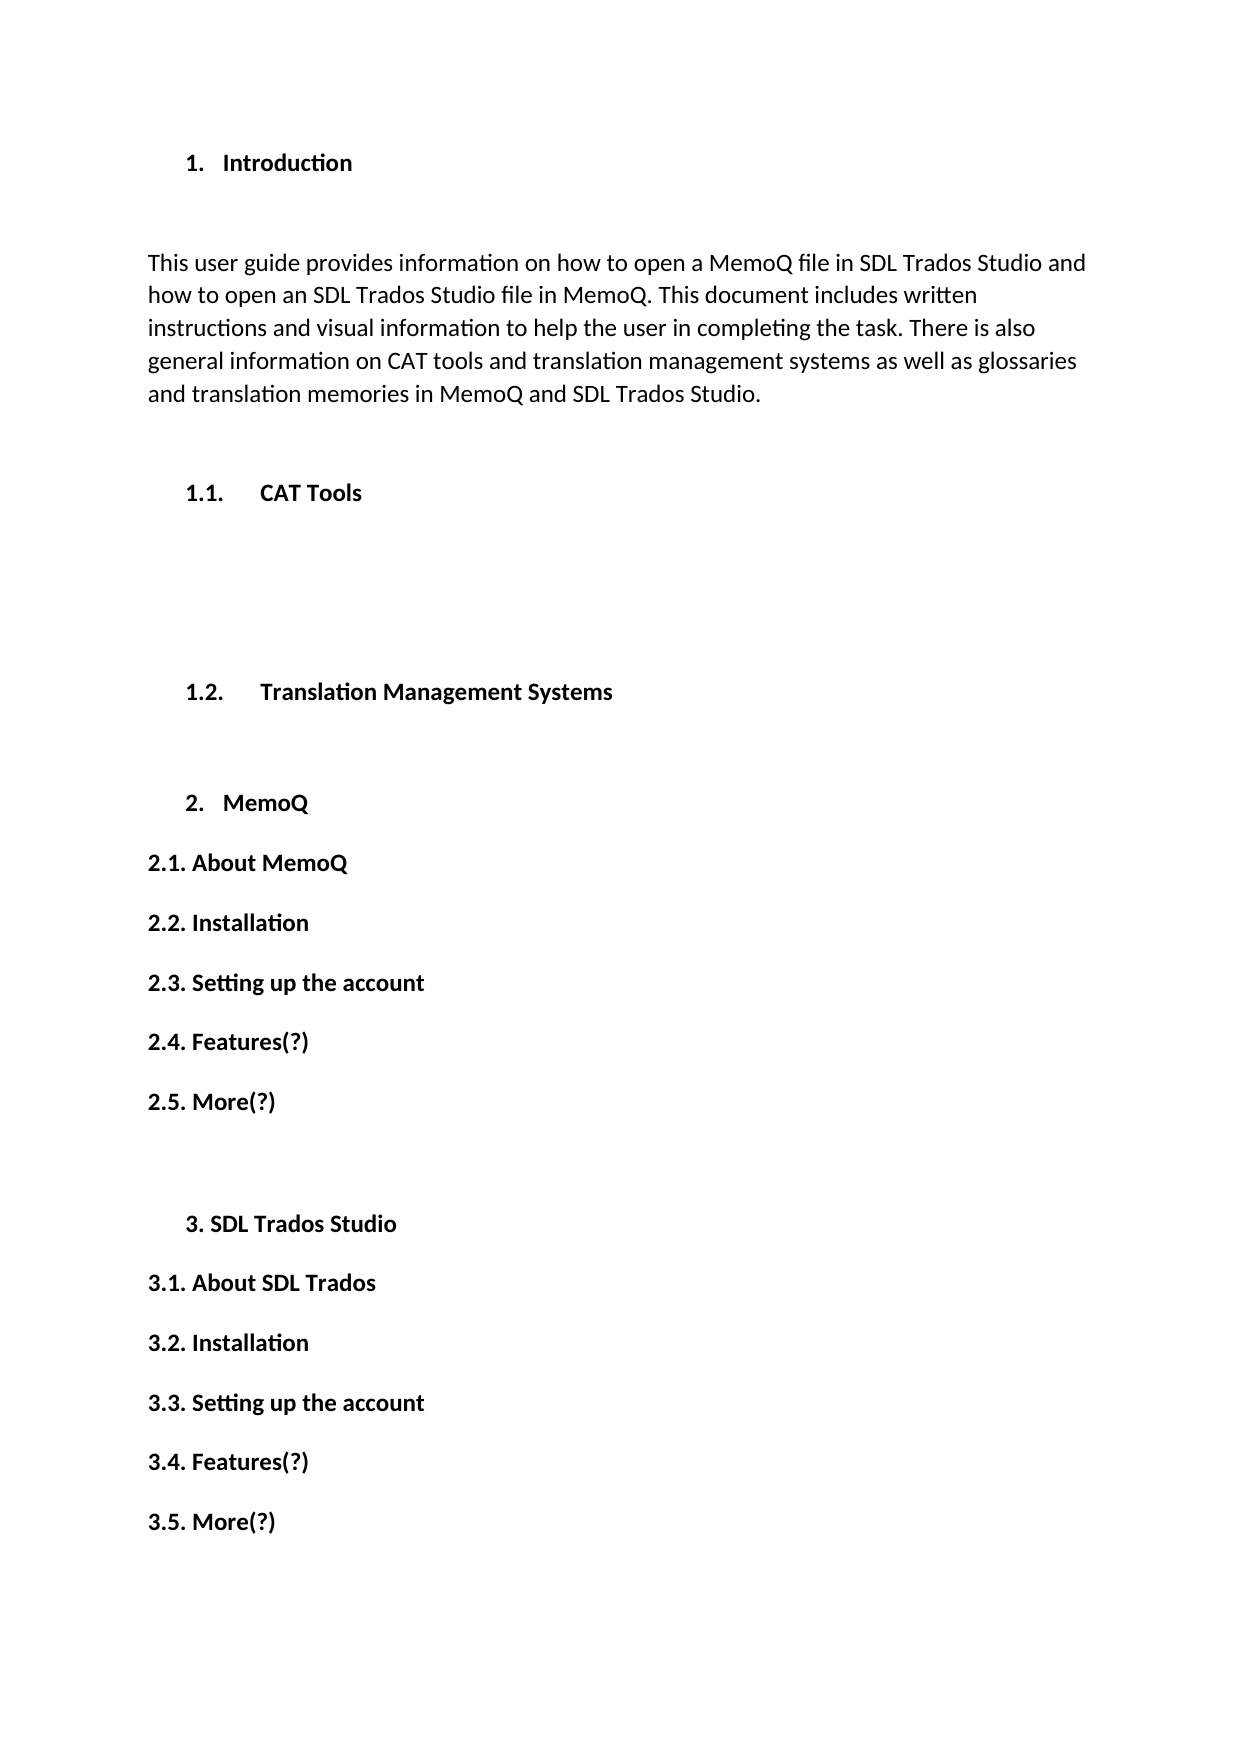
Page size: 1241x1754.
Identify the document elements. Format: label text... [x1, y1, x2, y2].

text 2.5. More(?) [148, 1086, 1093, 1117]
text 2.2. Installation [148, 907, 1093, 937]
text 3.1. About SDL Trados [148, 1267, 1093, 1298]
list Translation Management Systems [185, 676, 1093, 706]
text 2.3. Setting up the account [148, 967, 1093, 997]
text 3.4. Features(?) [148, 1447, 1093, 1477]
text 3.5. More(?) [148, 1506, 1093, 1537]
text This user guide provides information on how to open a MemoQ file in SDL Trados Studio and how to open an SDL Trados Studio file in MemoQ. This document includes written instructions and visual information to help the user in completing the task. There is also general information on CAT tools and translation management systems as well as glossaries and translation memories in MemoQ and SDL Trados Studio. [148, 247, 1093, 409]
list MemoQ [185, 788, 1093, 818]
text 2.1. About MemoQ [148, 847, 1093, 878]
text 3.3. Setting up the account [148, 1387, 1093, 1417]
text 3.2. Installation [148, 1327, 1093, 1358]
text 3. SDL Trados Studio [185, 1208, 1093, 1238]
list CAT Tools [185, 478, 1093, 508]
list Introduction [185, 148, 1093, 178]
text 2.4. Features(?) [148, 1026, 1093, 1057]
